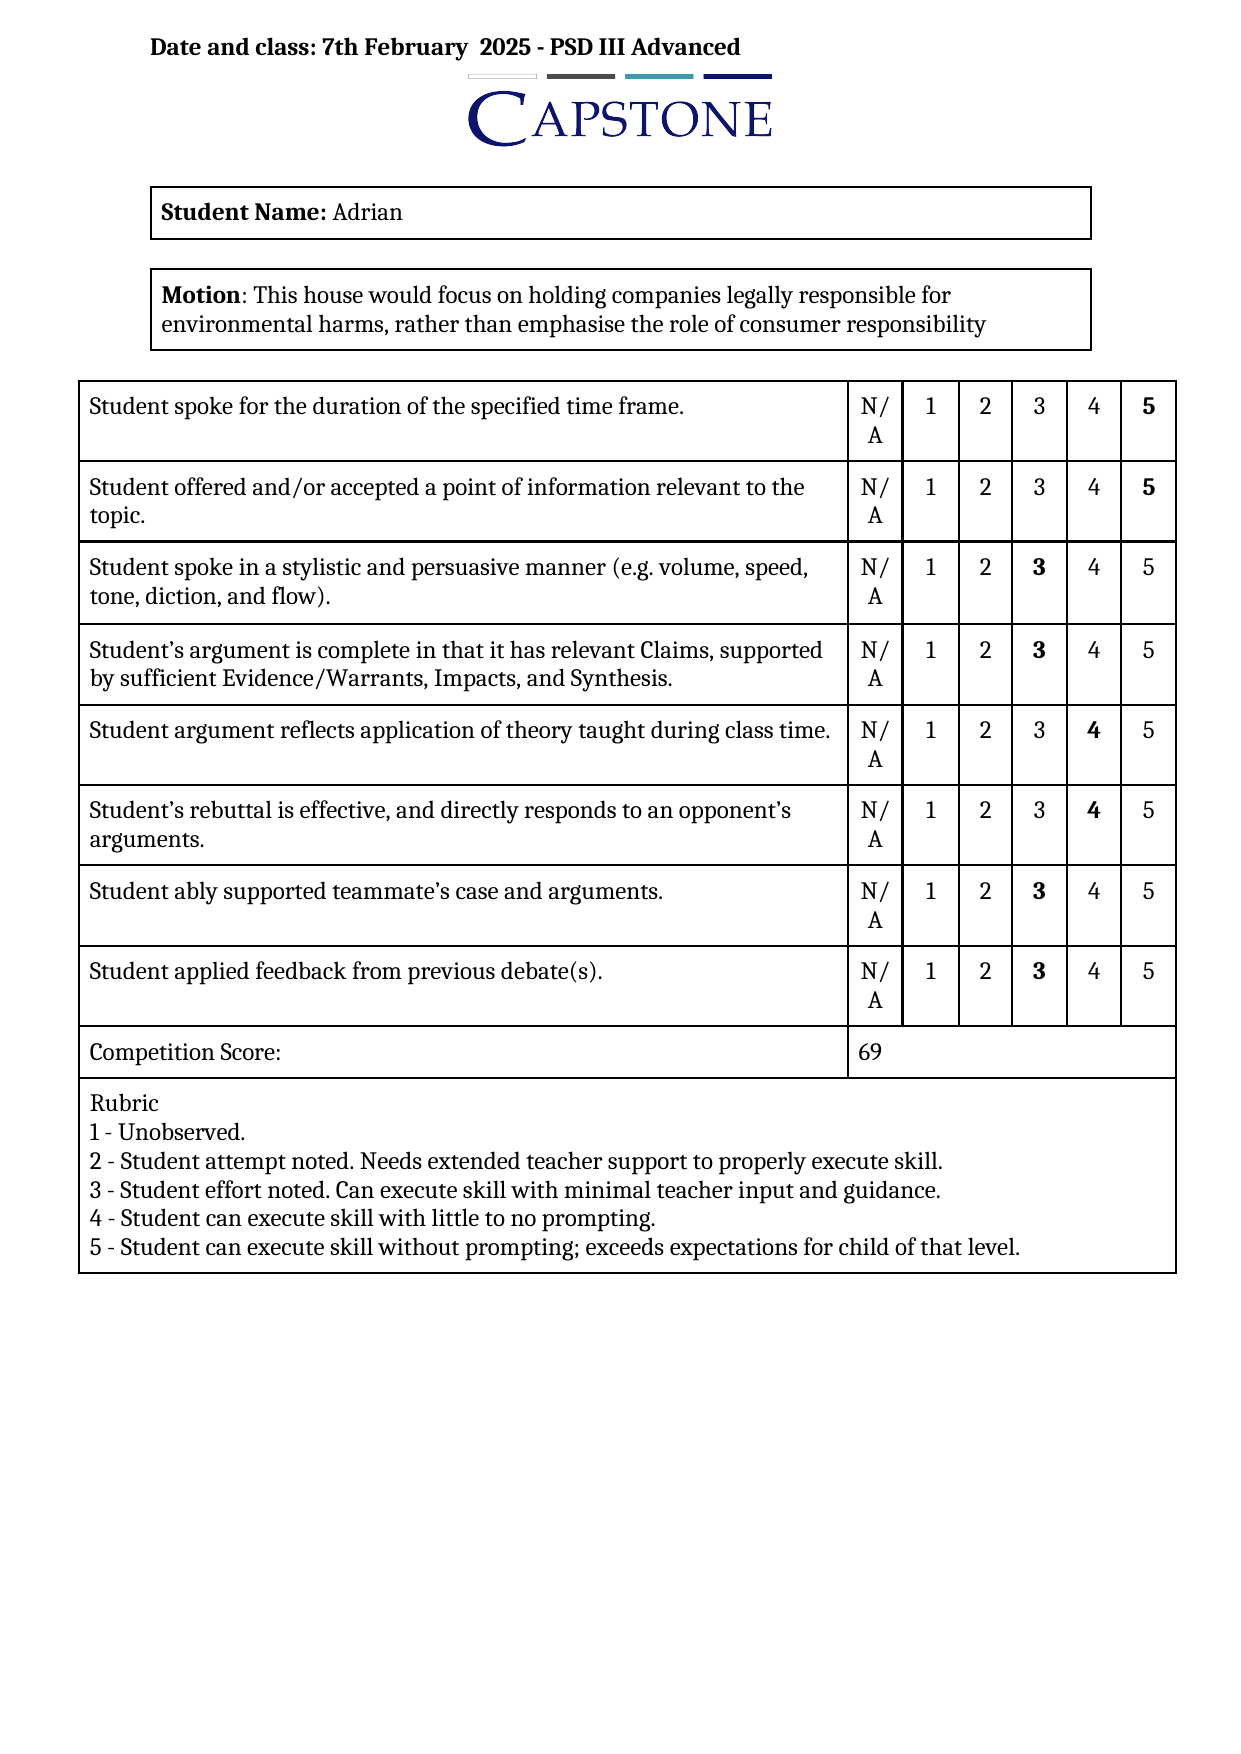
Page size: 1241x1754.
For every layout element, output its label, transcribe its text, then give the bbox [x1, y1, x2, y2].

table_cell 2 [960, 706, 1011, 784]
table_header Motion: This house would focus on holding companies legally responsible for environmental harms, rather than emphasise the role of consumer responsibility [152, 270, 1090, 349]
table_cell 3 [1013, 543, 1066, 623]
table_cell 5 [1122, 462, 1175, 540]
table_cell 5 [1122, 543, 1175, 623]
table_cell 4 [1068, 625, 1120, 703]
table_cell 2 [960, 543, 1011, 623]
table_cell 1 [904, 706, 958, 784]
table_cell 3 [1013, 462, 1066, 540]
table_cell 2 [960, 866, 1011, 945]
table_cell 3 [1013, 786, 1066, 864]
table_header Student spoke for the duration of the specified time frame. [80, 382, 847, 460]
table_cell Competition Score: [80, 1027, 847, 1077]
table_cell 4 [1068, 866, 1120, 945]
table_cell 1 [904, 786, 958, 864]
table_cell 2 [960, 462, 1011, 540]
table_cell 2 [960, 786, 1011, 864]
table_cell N/A [849, 543, 901, 623]
table_header 2 [960, 382, 1011, 460]
table_header N/A [849, 382, 901, 460]
table_cell 3 [1013, 866, 1066, 945]
table_cell Student offered and/or accepted a point of information relevant to the topic. [80, 462, 847, 540]
table_cell N/A [849, 706, 901, 784]
table_cell N/A [849, 462, 901, 540]
table_cell 2 [960, 947, 1011, 1025]
table_cell 3 [1013, 625, 1066, 703]
table_cell 5 [1122, 625, 1175, 703]
table_cell 1 [904, 543, 958, 623]
table_cell Student ably supported teammate’s case and arguments. [80, 866, 847, 945]
table_cell 4 [1068, 947, 1120, 1025]
table_header 5 [1122, 382, 1175, 460]
table_cell 3 [1013, 706, 1066, 784]
table_cell N/A [849, 786, 901, 864]
table_cell Student applied feedback from previous debate(s). [80, 947, 847, 1025]
table_cell 2 [960, 625, 1011, 703]
table_cell Student spoke in a stylistic and persuasive manner (e.g. volume, speed, tone, diction, and flow). [80, 543, 847, 623]
table_cell 4 [1068, 786, 1120, 864]
picture [460, 66, 781, 153]
table_cell 1 [904, 625, 958, 703]
table_cell 4 [1068, 706, 1120, 784]
table_header 3 [1013, 382, 1066, 460]
table_cell 1 [904, 462, 958, 540]
table_cell Student argument reflects application of theory taught during class time. [80, 706, 847, 784]
table_cell Student’s argument is complete in that it has relevant Claims, supported by sufficient Evidence/Warrants, Impacts, and Synthesis. [80, 625, 847, 703]
table_cell 69 [849, 1027, 1175, 1077]
table_cell 5 [1122, 706, 1175, 784]
table_cell N/A [849, 947, 901, 1025]
table_cell 4 [1068, 462, 1120, 540]
table_cell 5 [1122, 947, 1175, 1025]
table_cell 1 [904, 866, 958, 945]
table_cell 3 [1013, 947, 1066, 1025]
table_cell 4 [1068, 543, 1120, 623]
table_cell 5 [1122, 866, 1175, 945]
table_header Student Name: Adrian [152, 188, 1090, 237]
table_header 4 [1068, 382, 1120, 460]
table_cell 1 [904, 947, 958, 1025]
table_cell N/A [849, 625, 901, 703]
table_cell 5 [1122, 786, 1175, 864]
table_header 1 [904, 382, 958, 460]
table_cell N/A [849, 866, 901, 945]
table_cell Student’s rebuttal is effective, and directly responds to an opponent’s arguments. [80, 786, 847, 864]
table_cell Rubric 1 - Unobserved. 2 - Student attempt noted. Needs extended teacher support to properly execute skill. 3 - Student effort noted. Can execute skill with minimal teacher input and guidance. 4 - Student can execute skill with little to no prompting. 5 - Student can execute skill without prompting; exceeds expectations for child of that level. [80, 1079, 1175, 1272]
